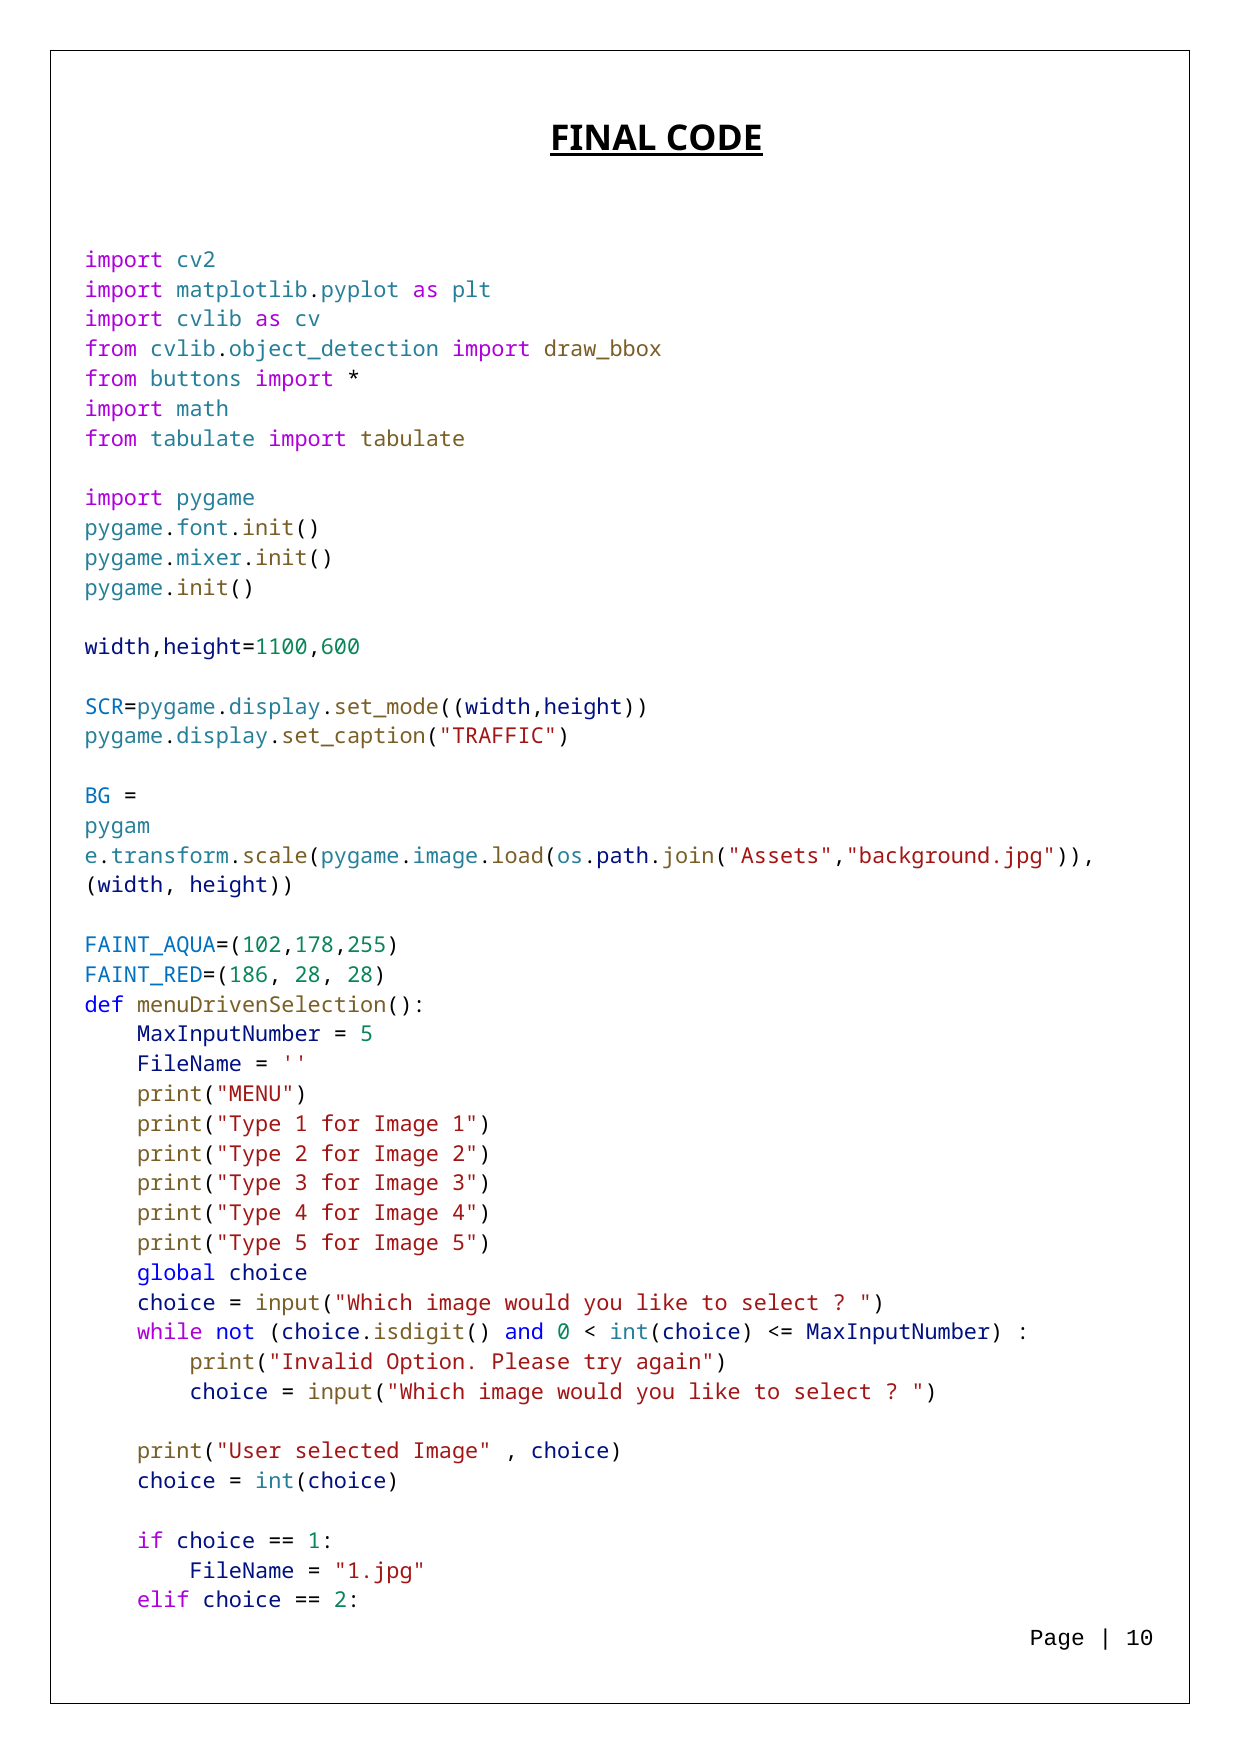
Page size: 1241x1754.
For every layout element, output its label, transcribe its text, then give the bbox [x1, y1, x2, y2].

text width,height=1100,600 [84, 631, 1153, 661]
text while not (choice.isdigit() and 0 < int(choice) <= MaxInputNumber) : [84, 1316, 1153, 1346]
text choice = input("Which image would you like to select ? ") [84, 1287, 1153, 1316]
text FileName = "1.jpg" [84, 1555, 1153, 1584]
text BG = pygame.transform.scale(pygame.image.load(os.path.join("Assets","background.jpg")), (width, height)) [84, 780, 1153, 899]
text pygame.font.init() [84, 512, 1153, 542]
text from cvlib.object_detection import draw_bbox [84, 333, 1153, 363]
text import math [84, 393, 1153, 423]
text print("Invalid Option. Please try again") [84, 1346, 1153, 1376]
text elif choice == 2: [84, 1584, 1153, 1614]
text if choice == 1: [84, 1525, 1153, 1555]
text MaxInputNumber = 5 [84, 1018, 1153, 1048]
text print("Type 3 for Image 3") [84, 1167, 1153, 1197]
text choice = int(choice) [84, 1465, 1153, 1495]
text FAINT_AQUA=(102,178,255) [84, 929, 1153, 959]
text print("MENU") [84, 1078, 1153, 1108]
text pygame.display.set_caption("TRAFFIC") [84, 721, 1153, 750]
text print("User selected Image" , choice) [84, 1436, 1153, 1465]
text print("Type 1 for Image 1") [84, 1108, 1153, 1138]
text choice = input("Which image would you like to select ? ") [84, 1376, 1153, 1406]
text import matplotlib.pyplot as plt [84, 274, 1153, 303]
text FINAL CODE [84, 112, 1153, 161]
text def menuDrivenSelection(): [84, 989, 1153, 1018]
text import cv2 [84, 244, 1153, 274]
text pygame.mixer.init() [84, 542, 1153, 572]
text FAINT_RED=(186, 28, 28) [84, 959, 1153, 989]
text import pygame [84, 482, 1153, 512]
text print("Type 5 for Image 5") [84, 1227, 1153, 1257]
text from tabulate import tabulate [84, 423, 1153, 452]
text FileName = '' [84, 1048, 1153, 1078]
text pygame.init() [84, 572, 1153, 601]
text print("Type 2 for Image 2") [84, 1138, 1153, 1167]
text global choice [84, 1257, 1153, 1287]
text print("Type 4 for Image 4") [84, 1197, 1153, 1227]
text import cvlib as cv [84, 303, 1153, 333]
text SCR=pygame.display.set_mode((width,height)) [84, 691, 1153, 721]
text from buttons import * [84, 363, 1153, 393]
